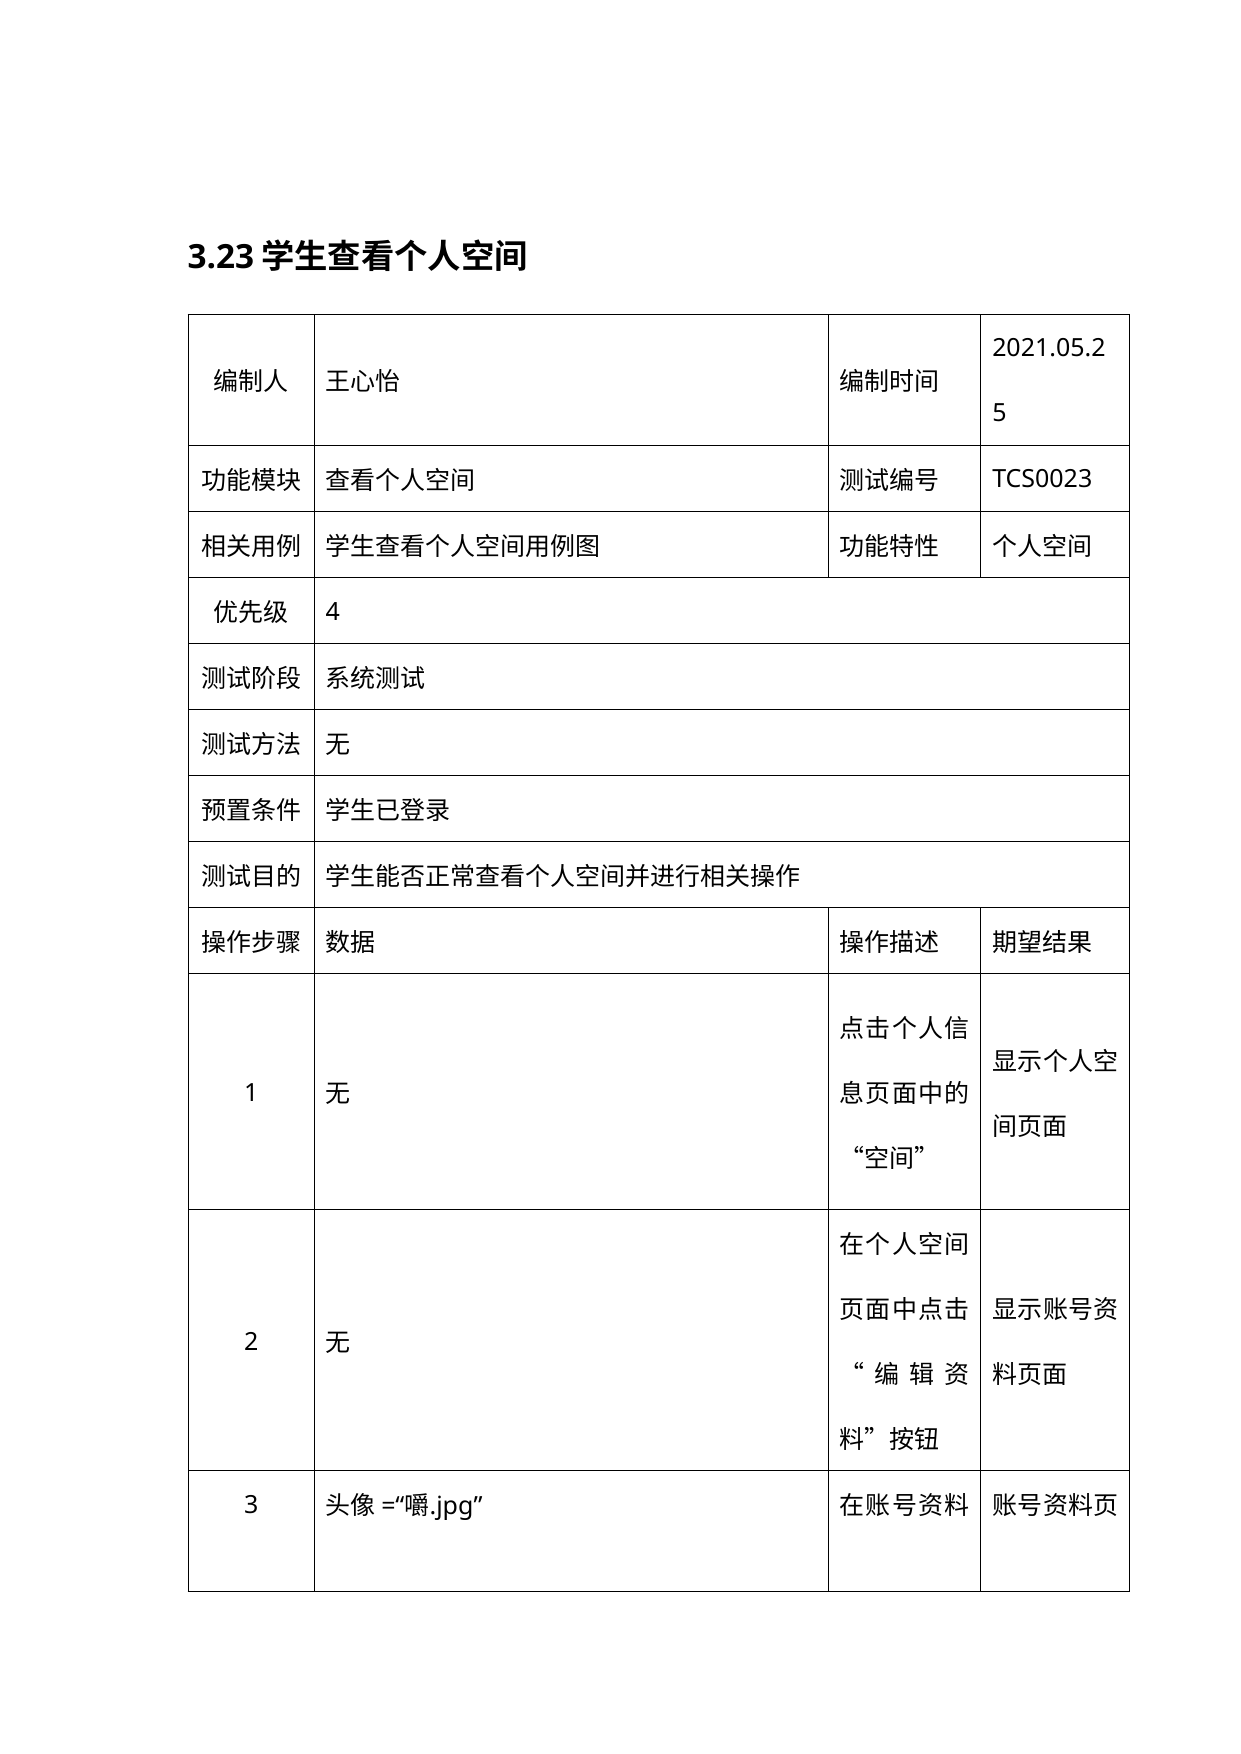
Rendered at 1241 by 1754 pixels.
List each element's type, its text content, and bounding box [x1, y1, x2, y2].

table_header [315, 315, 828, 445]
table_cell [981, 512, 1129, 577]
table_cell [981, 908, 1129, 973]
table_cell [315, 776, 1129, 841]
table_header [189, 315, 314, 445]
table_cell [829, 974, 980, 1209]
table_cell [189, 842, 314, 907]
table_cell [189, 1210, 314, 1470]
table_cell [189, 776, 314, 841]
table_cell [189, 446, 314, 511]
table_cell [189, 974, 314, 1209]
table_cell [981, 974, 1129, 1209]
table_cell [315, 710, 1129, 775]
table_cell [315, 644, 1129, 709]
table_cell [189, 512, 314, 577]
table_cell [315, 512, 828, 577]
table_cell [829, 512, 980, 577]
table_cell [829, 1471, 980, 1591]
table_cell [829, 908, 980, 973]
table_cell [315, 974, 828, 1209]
subtitle 3.23学生查看个人空间 [187, 222, 1053, 287]
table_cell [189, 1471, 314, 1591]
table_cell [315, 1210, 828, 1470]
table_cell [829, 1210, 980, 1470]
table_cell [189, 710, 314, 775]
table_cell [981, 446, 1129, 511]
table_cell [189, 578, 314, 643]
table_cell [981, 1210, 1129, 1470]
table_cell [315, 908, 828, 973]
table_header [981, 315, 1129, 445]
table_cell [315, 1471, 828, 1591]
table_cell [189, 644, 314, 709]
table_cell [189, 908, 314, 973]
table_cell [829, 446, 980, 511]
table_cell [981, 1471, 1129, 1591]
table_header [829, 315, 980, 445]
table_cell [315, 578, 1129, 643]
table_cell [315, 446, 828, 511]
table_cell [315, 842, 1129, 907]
